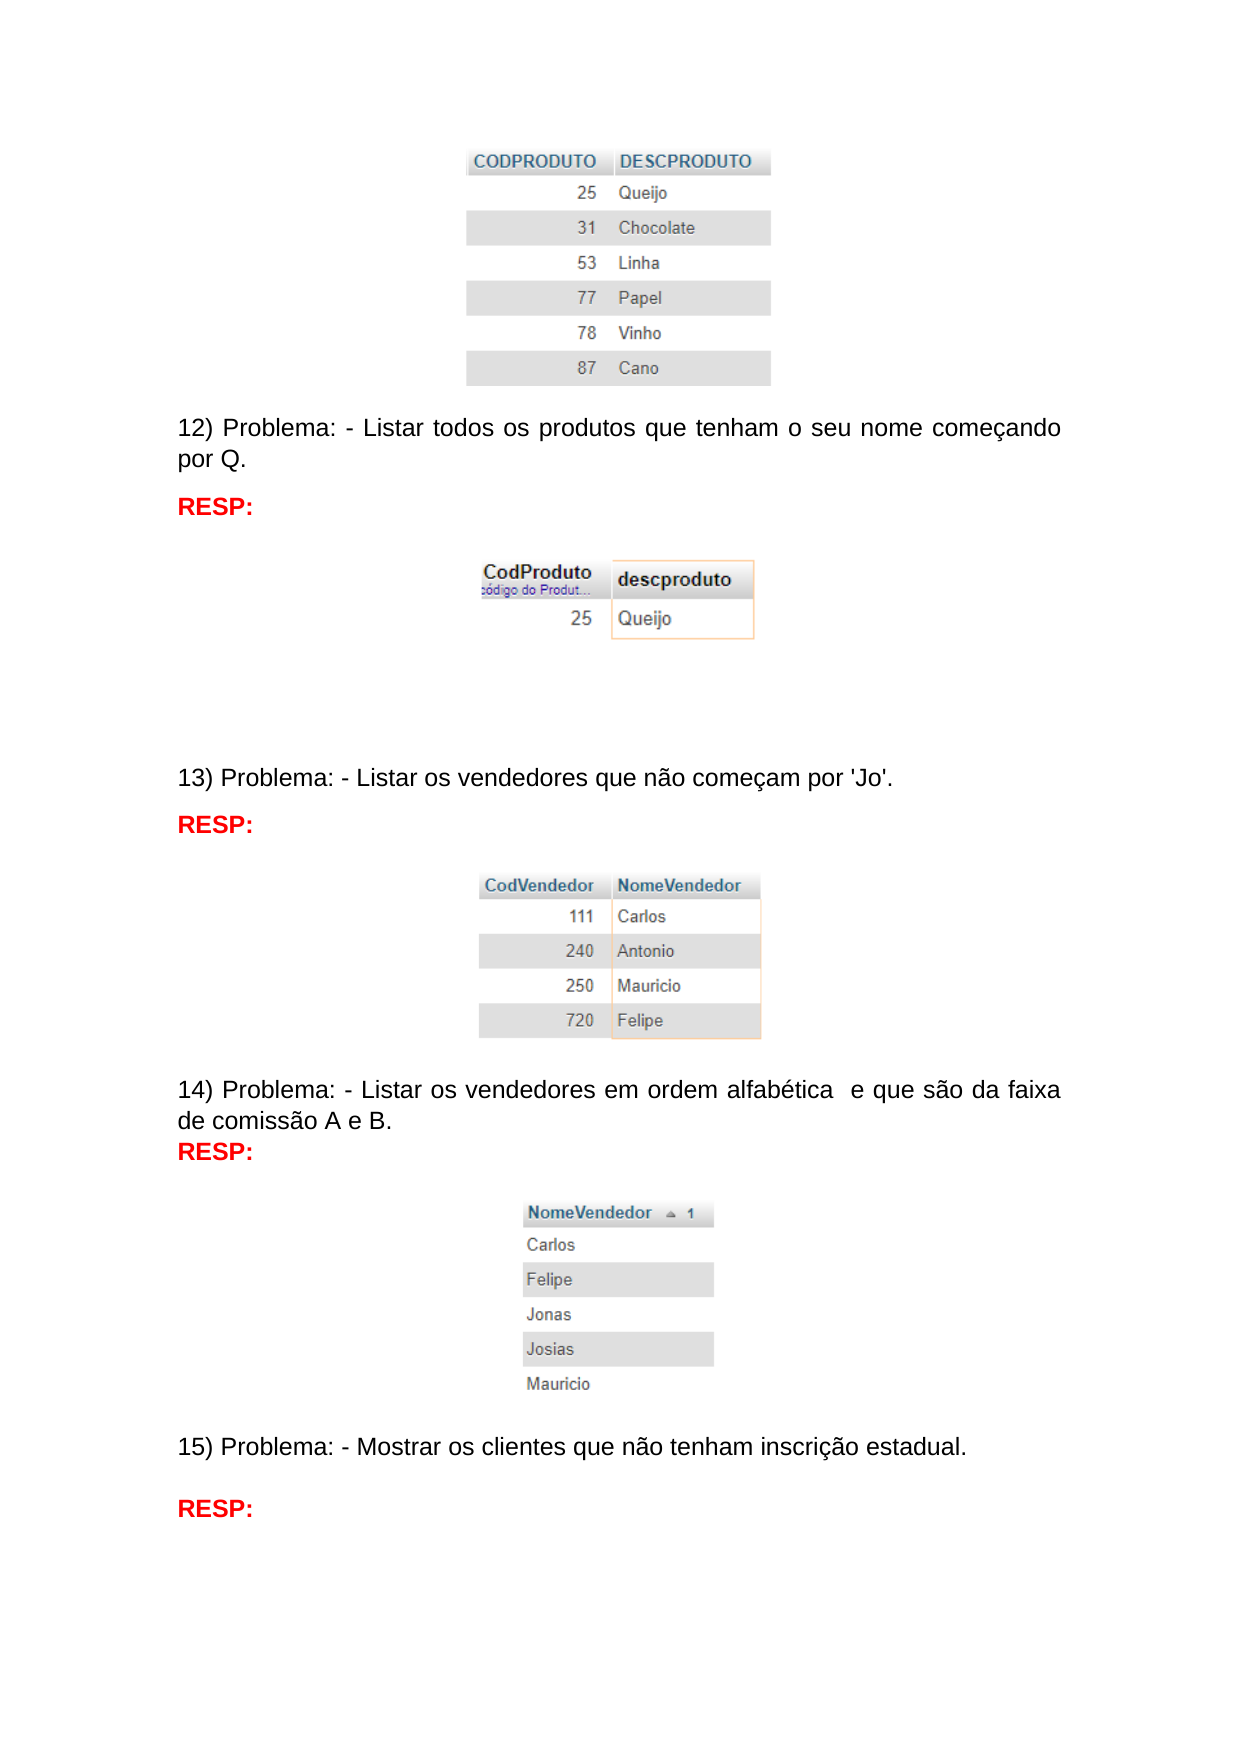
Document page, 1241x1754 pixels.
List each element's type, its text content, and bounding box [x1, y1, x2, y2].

text RESP: [177, 492, 1063, 521]
text RESP: [177, 810, 1063, 839]
text 12) Problema: - Listar todos os produtos que tenham o seu nome começando por Q. [177, 413, 1063, 473]
picture [478, 872, 762, 1042]
picture [481, 553, 759, 644]
text 15) Problema: - Mostrar os clientes que não tenham inscrição estadual. [177, 1432, 1063, 1461]
text RESP: [177, 1494, 1063, 1523]
picture [466, 147, 775, 386]
text RESP: [177, 1137, 1063, 1166]
text 14) Problema: - Listar os vendedores em ordem alfabética e que são da faixa de comissão A e B. [177, 1075, 1063, 1135]
picture [522, 1199, 718, 1399]
text 13) Problema: - Listar os vendedores que não começam por 'Jo'. [177, 763, 1063, 791]
